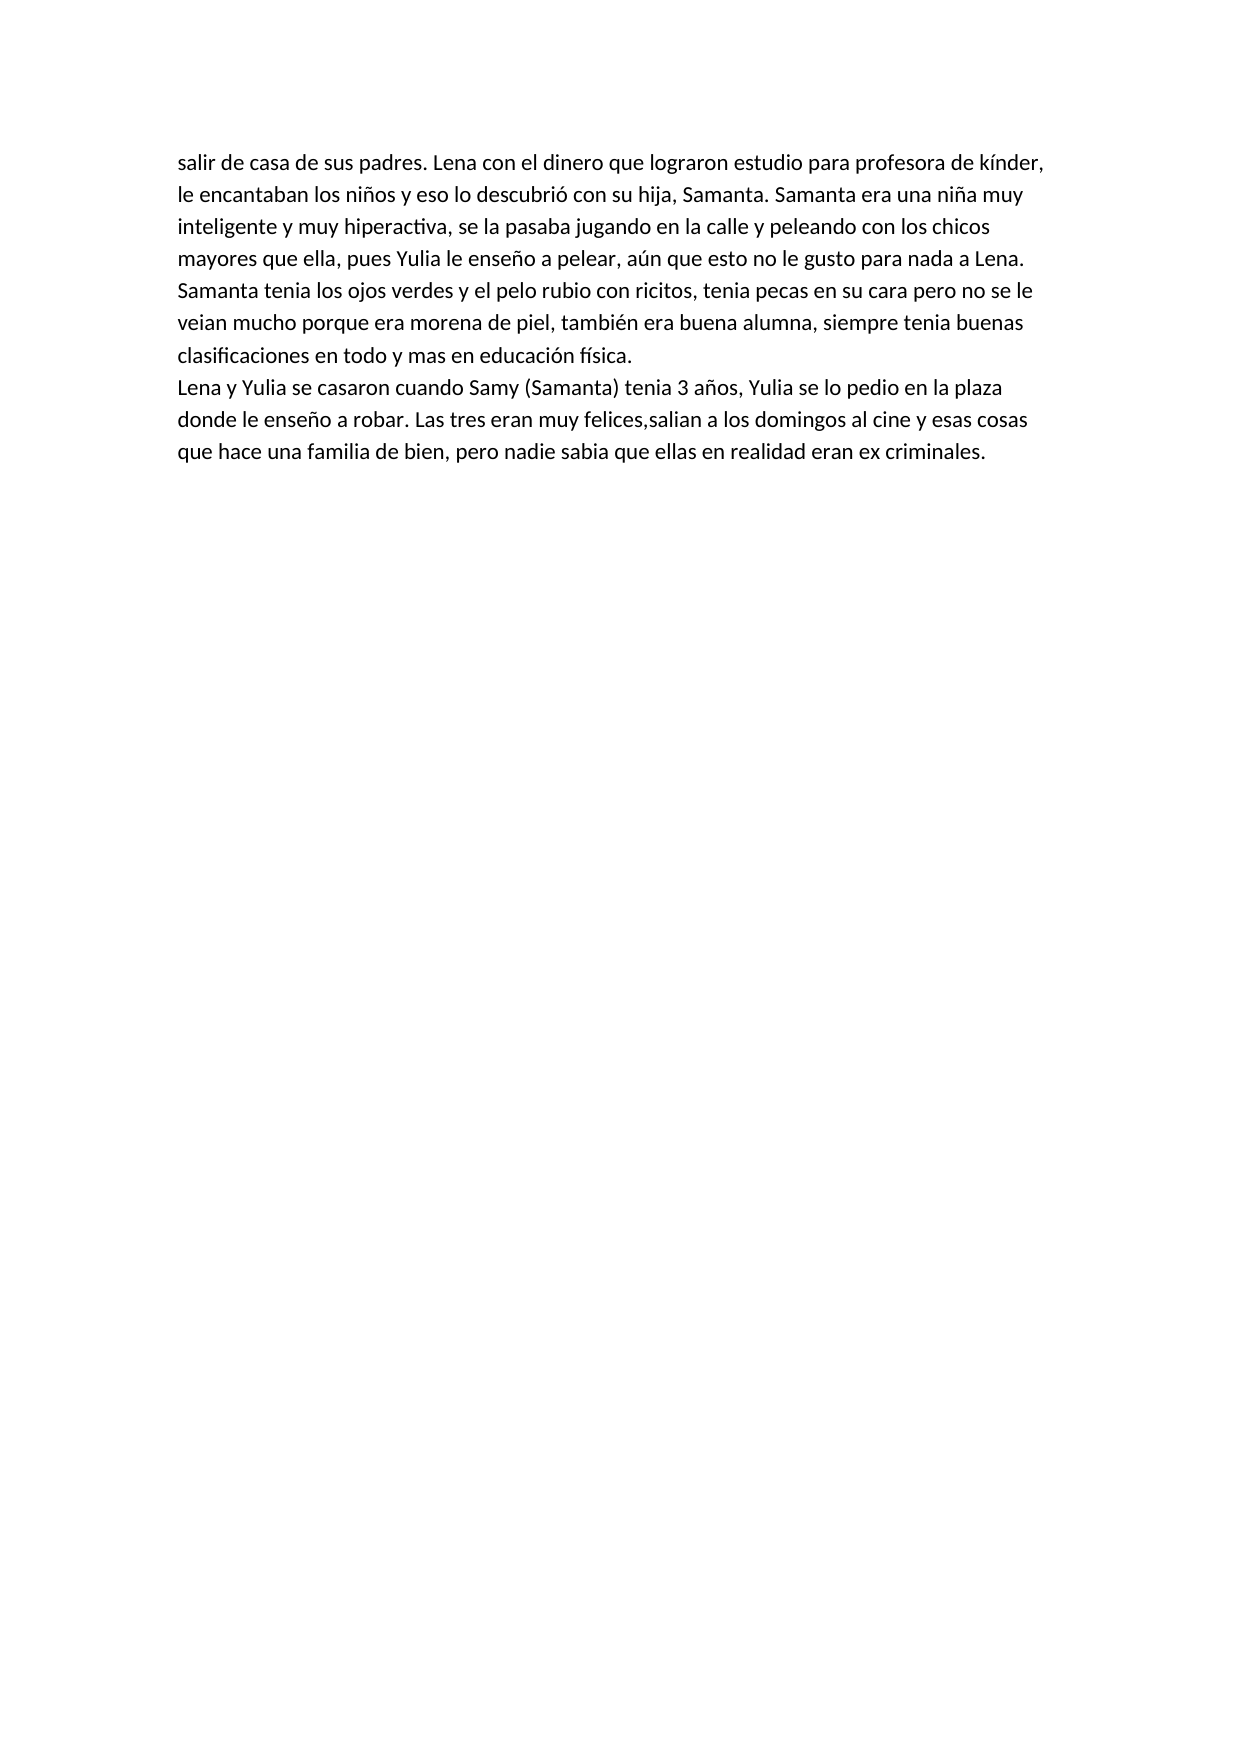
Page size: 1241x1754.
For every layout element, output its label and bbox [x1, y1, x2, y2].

text [177, 148, 1063, 465]
